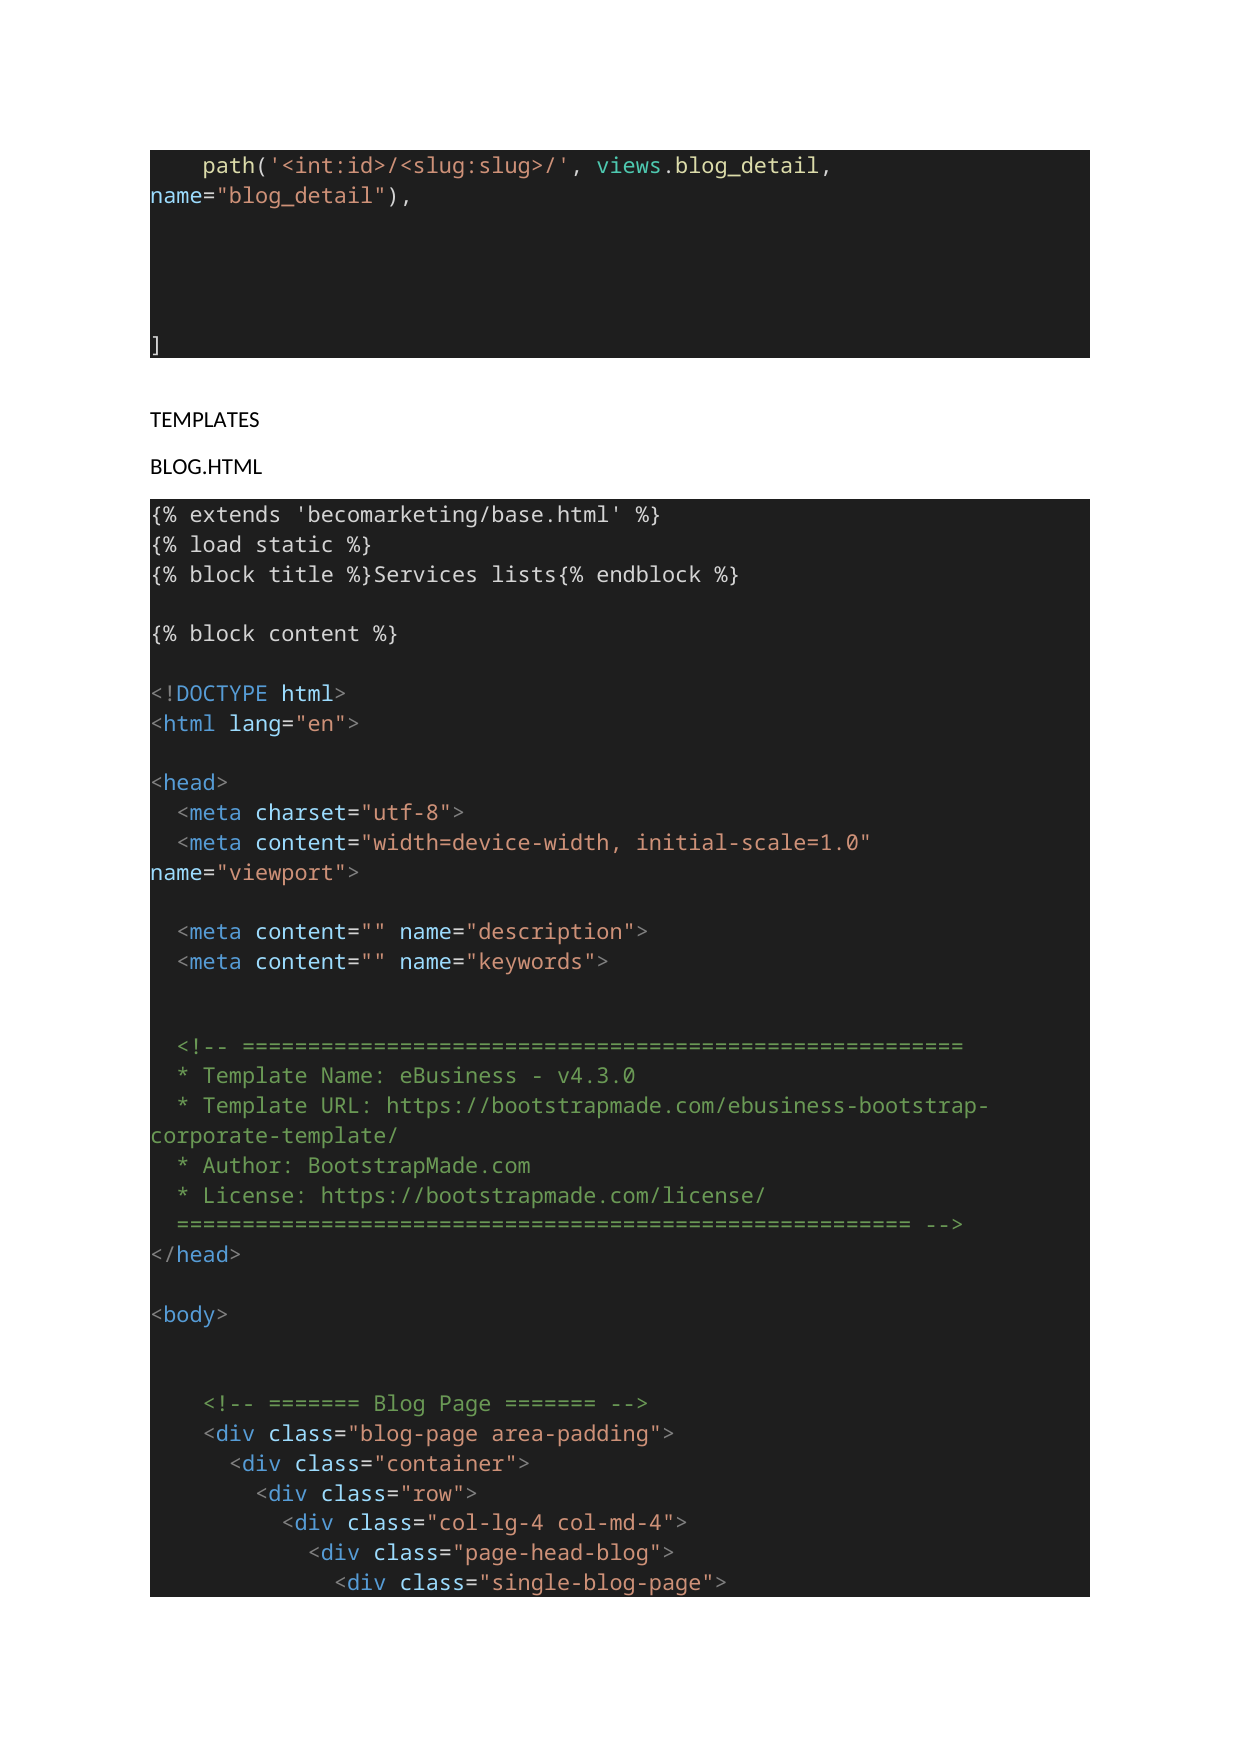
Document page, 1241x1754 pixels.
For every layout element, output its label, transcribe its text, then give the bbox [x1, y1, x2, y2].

text {% load static %} [150, 529, 1090, 559]
text * Template Name: eBusiness - v4.3.0 [150, 1060, 1090, 1090]
text TEMPLATES [150, 405, 1090, 433]
text </head> [150, 1239, 1090, 1269]
text * Author: BootstrapMade.com [150, 1150, 1090, 1179]
text BLOG.HTML [150, 452, 1090, 480]
text {% block title %}Services lists{% endblock %} [150, 559, 1090, 588]
text <!DOCTYPE html> [150, 678, 1090, 708]
text <meta content="" name="keywords"> [150, 946, 1090, 976]
text <div class="col-lg-4 col-md-4"> [150, 1507, 1090, 1537]
text <html lang="en"> [150, 708, 1090, 737]
text <!-- ======= Blog Page ======= --> [150, 1388, 1090, 1418]
text <div class="page-head-blog"> [150, 1537, 1090, 1567]
text {% block content %} [150, 618, 1090, 648]
text path('<int:id>/<slug:slug>/', views.blog_detail, name="blog_detail"), [150, 150, 1090, 209]
text <body> [150, 1299, 1090, 1328]
text * Template URL: https://bootstrapmade.com/ebusiness-bootstrap-corporate-template/ [150, 1090, 1090, 1150]
text ======================================================== --> [150, 1209, 1090, 1239]
text <div class="single-blog-page"> [150, 1567, 1090, 1597]
text <div class="blog-page area-padding"> [150, 1418, 1090, 1448]
text <div class="row"> [150, 1477, 1090, 1507]
text <meta content="width=device-width, initial-scale=1.0" name="viewport"> [150, 827, 1090, 886]
text <div class="container"> [150, 1448, 1090, 1477]
text <head> [150, 767, 1090, 797]
text <meta content="" name="description"> [150, 916, 1090, 946]
text <meta charset="utf-8"> [150, 797, 1090, 827]
text ] [150, 329, 1090, 358]
text <!-- ======================================================= [150, 1031, 1090, 1060]
text * License: https://bootstrapmade.com/license/ [150, 1179, 1090, 1209]
text {% extends 'becomarketing/base.html' %} [150, 499, 1090, 529]
